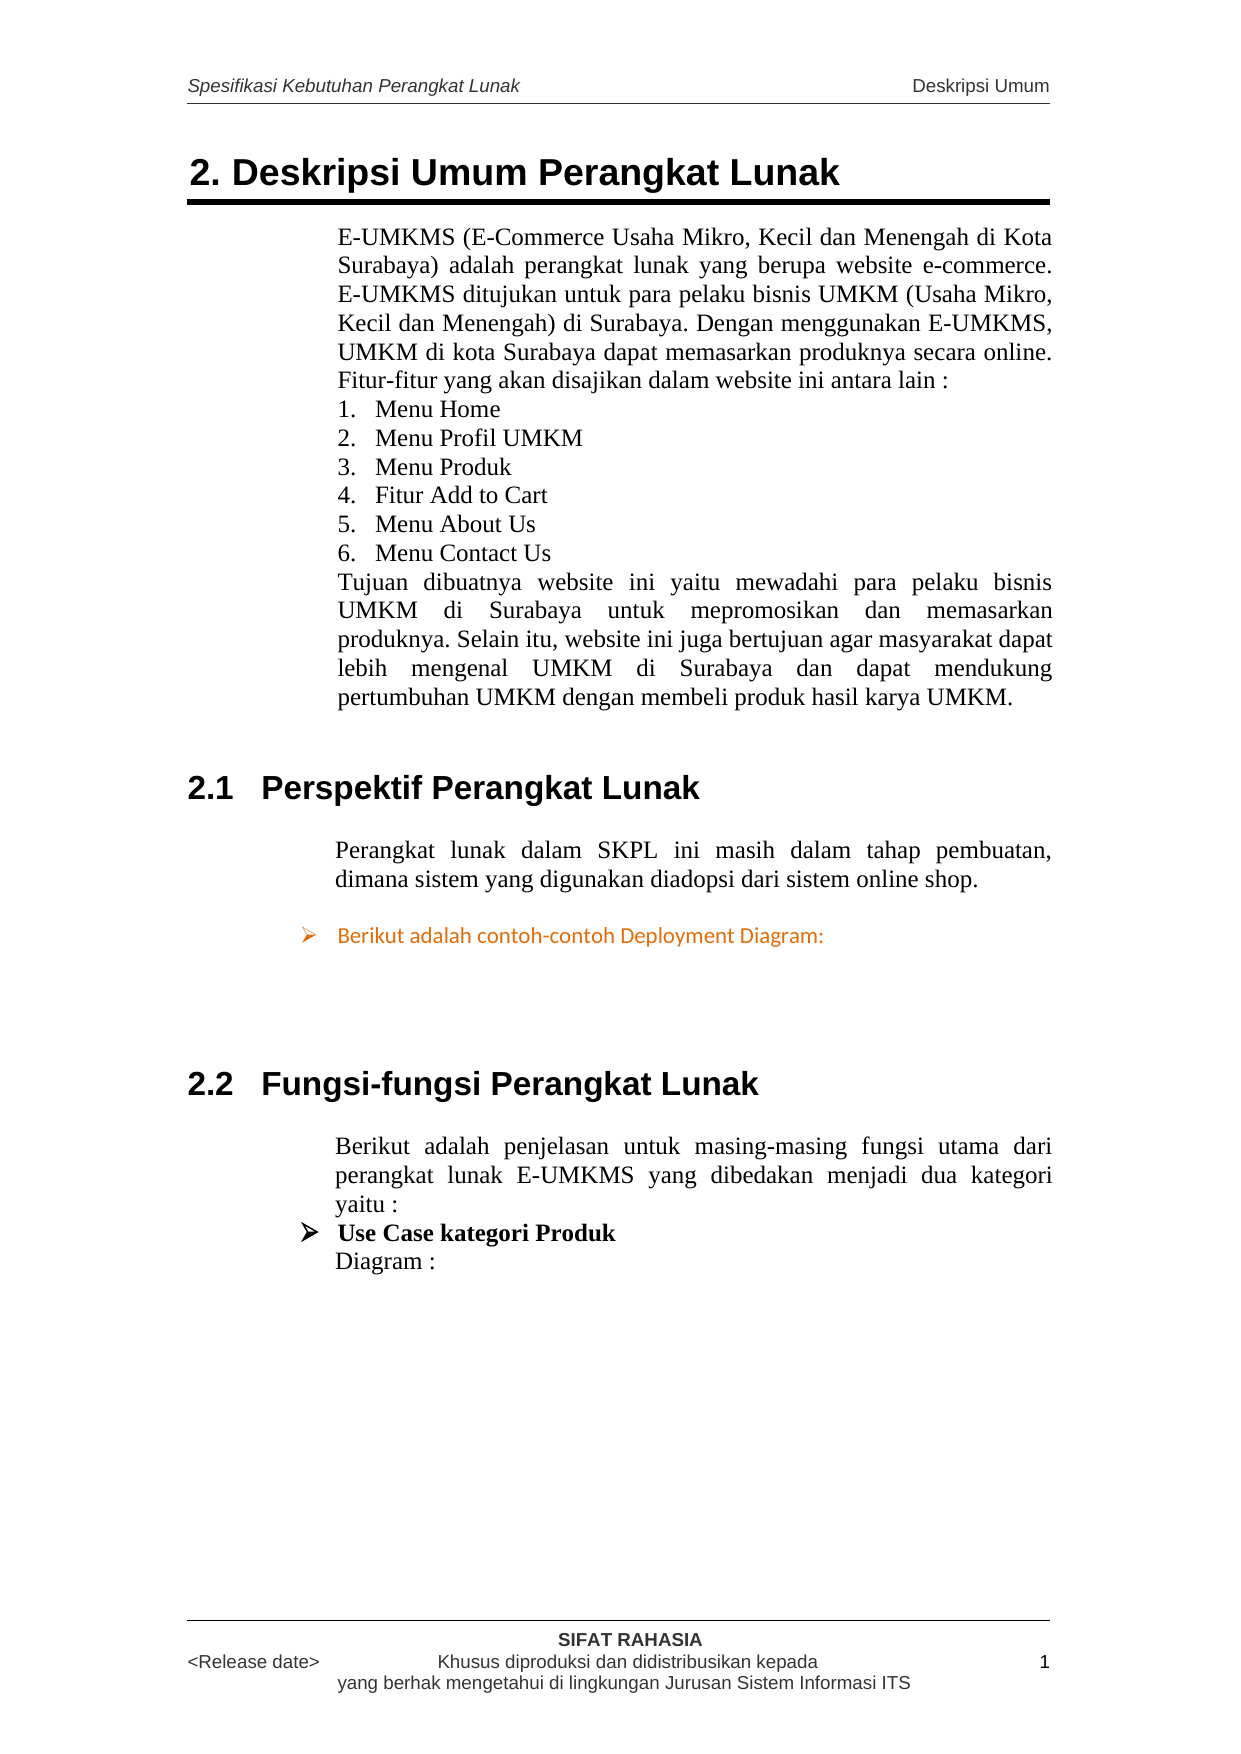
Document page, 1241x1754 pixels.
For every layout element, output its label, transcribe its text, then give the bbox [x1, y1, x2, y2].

text Diagram : [335, 1246, 1053, 1275]
subtitle Perspektif Perangkat Lunak [187, 768, 1053, 807]
list Menu Home [337, 394, 1053, 423]
text Perangkat lunak dalam SKPL ini masih dalam tahap pembuatan, dimana sistem yang digunakan diadopsi dari sistem online shop. [335, 835, 1053, 893]
text Berikut adalah penjelasan untuk masing-masing fungsi utama dari perangkat lunak E-UMKMS yang dibedakan menjadi dua kategori yaitu : [335, 1131, 1053, 1218]
list Berikut adalah contoh-contoh Deployment Diagram: [300, 922, 1053, 949]
subtitle Fungsi-fungsi Perangkat Lunak [187, 1064, 1053, 1103]
list Menu Contact Us [337, 538, 1053, 567]
text E-UMKMS (E-Commerce Usaha Mikro, Kecil dan Menengah di Kota Surabaya) adalah perangkat lunak yang berupa website e-commerce. E-UMKMS ditujukan untuk para pelaku bisnis UMKM (Usaha Mikro, Kecil dan Menengah) di Surabaya. Dengan menggunakan E-UMKMS, UMKM di kota Surabaya dapat memasarkan produknya secara online. Fitur-fitur yang akan disajikan dalam website ini antara lain : [337, 222, 1053, 394]
list Use Case kategori Produk [300, 1218, 1053, 1246]
text Tujuan dibuatnya website ini yaitu mewadahi para pelaku bisnis UMKM di Surabaya untuk mepromosikan dan memasarkan produknya. Selain itu, website ini juga bertujuan agar masyarakat dapat lebih mengenal UMKM di Surabaya dan dapat mendukung pertumbuhan UMKM dengan membeli produk hasil karya UMKM. [337, 567, 1053, 711]
list Menu Produk [337, 452, 1053, 481]
subtitle Deskripsi Umum Perangkat Lunak [189, 150, 1053, 193]
list Fitur Add to Cart [337, 481, 1053, 509]
list Menu About Us [337, 509, 1053, 538]
list Menu Profil UMKM [337, 423, 1053, 452]
